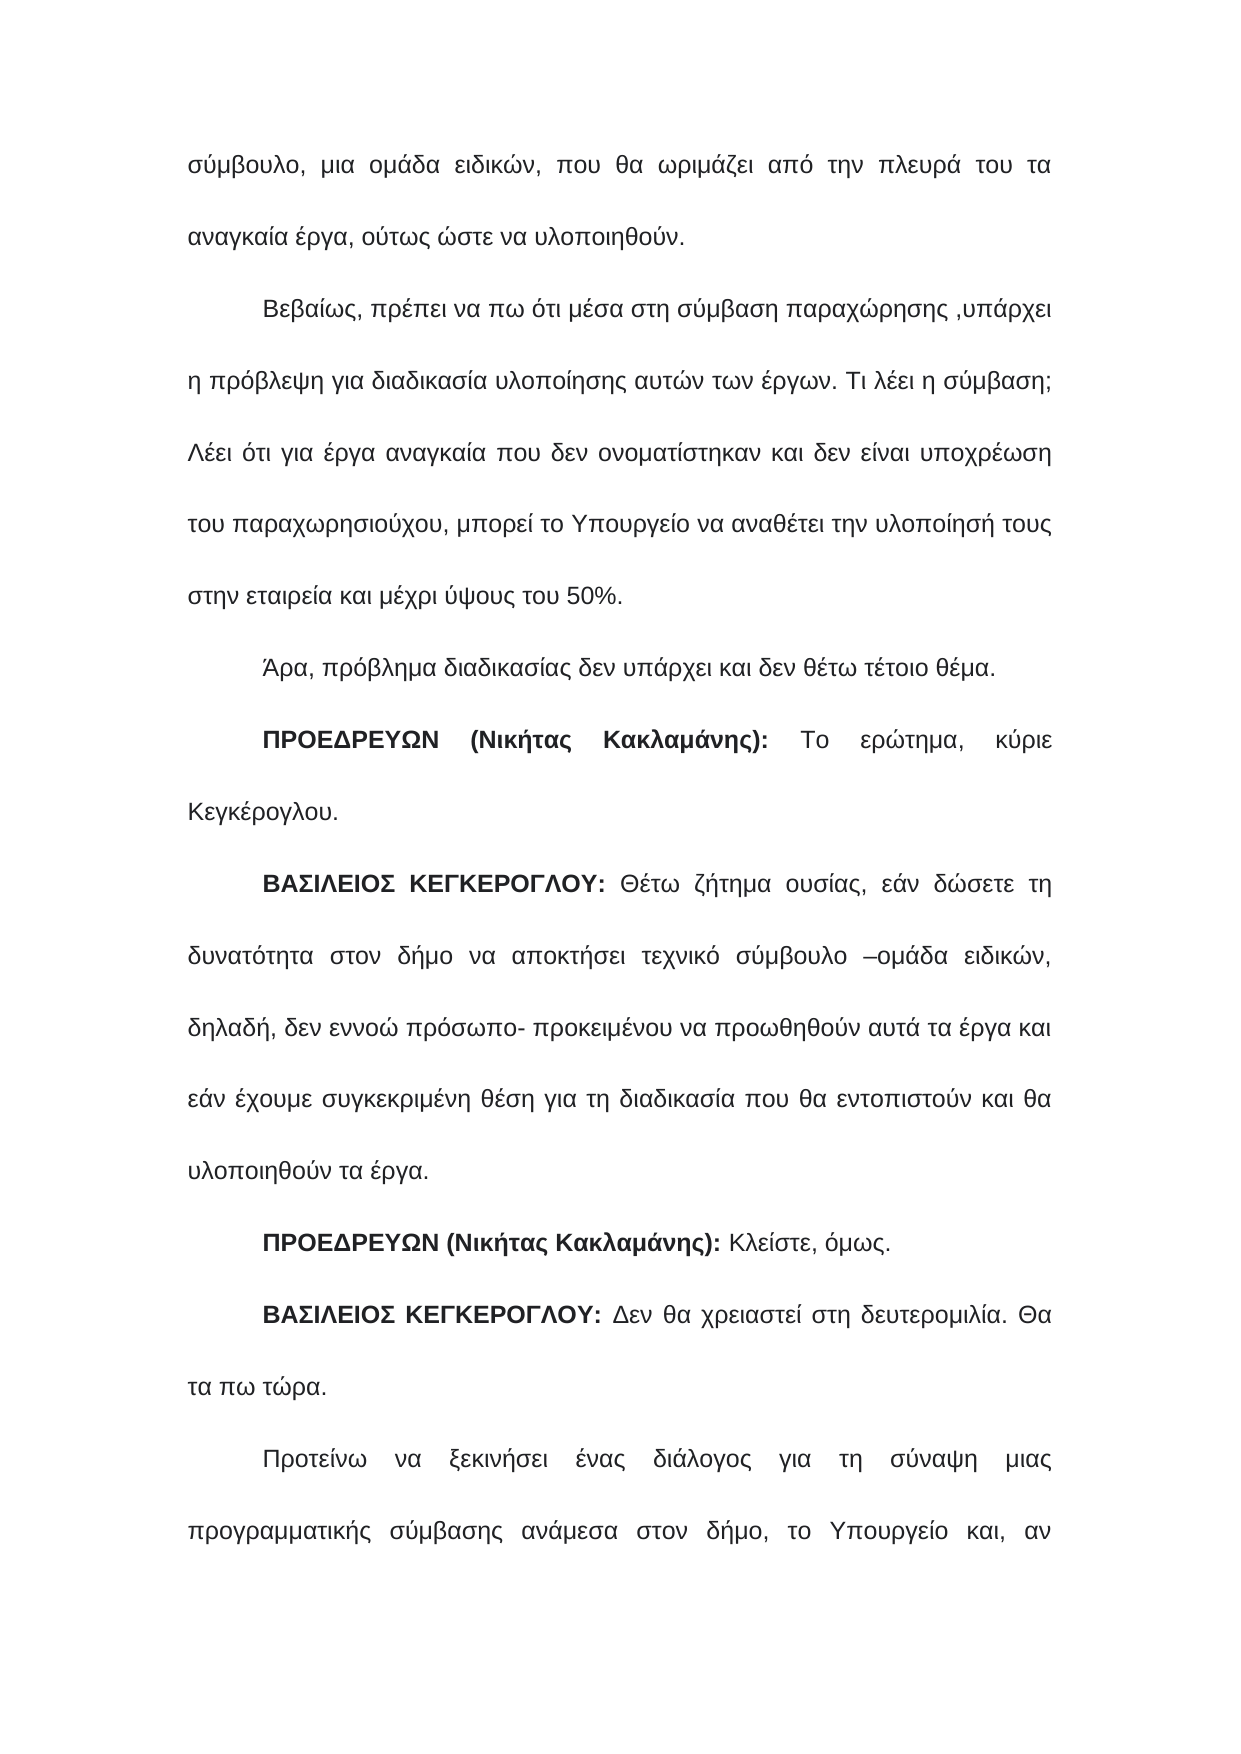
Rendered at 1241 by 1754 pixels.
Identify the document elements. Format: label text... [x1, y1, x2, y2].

text Άρα, πρόβλημα διαδικασίας δεν υπάρχει και δεν θέτω τέτοιο θέμα. [187, 653, 1053, 682]
text ΠΡΟΕΔΡΕΥΩΝ (Νικήτας Κακλαμάνης): Το ερώτημα, κύριε Κεγκέρογλου. [187, 725, 1053, 826]
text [187, 1444, 1053, 1544]
text ΒΑΣΙΛΕΙΟΣ ΚΕΓΚΕΡΟΓΛΟΥ: Θέτω ζήτημα ουσίας, εάν δώσετε τη δυνατότητα στον δήμο να αποκτήσει τεχνικό σύμβουλο –ομάδα ειδικών, δηλαδή, δεν εννοώ πρόσωπο- προκειμένου να προωθηθούν αυτά τα έργα και εάν έχουμε συγκεκριμένη θέση για τη διαδικασία που θα εντοπιστούν και θα υλοποιηθούν τα έργα. [187, 869, 1053, 1185]
text ΠΡΟΕΔΡΕΥΩΝ (Νικήτας Κακλαμάνης): Κλείστε, όμως. [187, 1228, 1053, 1257]
text Βεβαίως, πρέπει να πω ότι μέσα στη σύμβαση παραχώρησης ,υπάρχει η πρόβλεψη για διαδικασία υλοποίησης αυτών των έργων. Τι λέει η σύμβαση; Λέει ότι για έργα αναγκαία που δεν ονοματίστηκαν και δεν είναι υποχρέωση του παραχωρησιούχου, μπορεί το Υπουργείο να αναθέτει την υλοποίησή τους στην εταιρεία και μέχρι ύψους του 50%. [187, 294, 1053, 610]
text ΒΑΣΙΛΕΙΟΣ ΚΕΓΚΕΡΟΓΛΟΥ: Δεν θα χρειαστεί στη δευτερομιλία. Θα τα πω τώρα. [187, 1300, 1053, 1401]
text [187, 150, 1053, 251]
